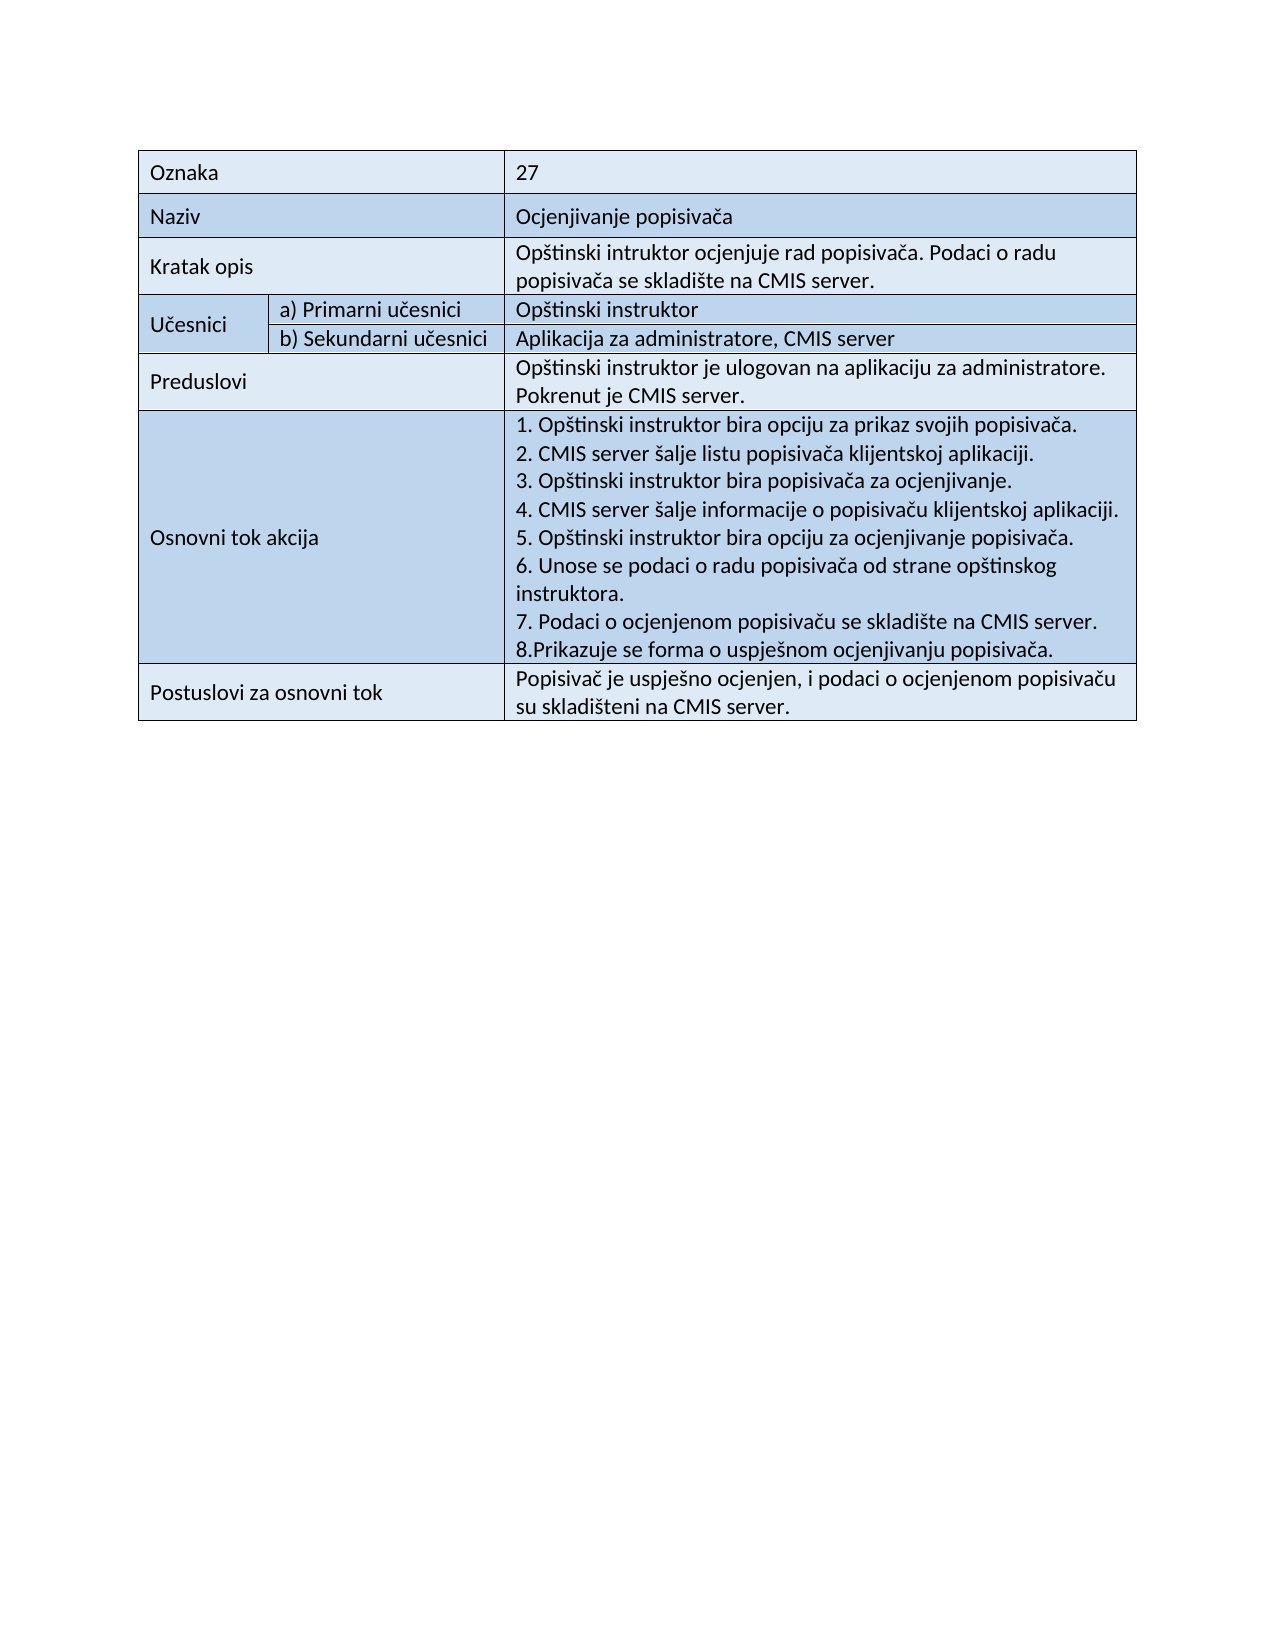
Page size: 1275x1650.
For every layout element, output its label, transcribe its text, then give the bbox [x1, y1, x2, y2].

table_cell a) Primarni učesnici [269, 295, 504, 323]
table_cell Opštinski instruktor [505, 295, 1136, 323]
table_cell Opštinski intruktor ocjenjuje rad popisivača. Podaci o radu popisivača se skladište na CMIS server. [505, 238, 1136, 294]
table_cell Aplikacija za administratore, CMIS server [505, 325, 1136, 352]
table_header 27 [505, 151, 1136, 193]
table_cell Osnovni tok akcija [139, 411, 504, 663]
table_cell b) Sekundarni učesnici [269, 325, 504, 352]
table_cell 1. Opštinski instruktor bira opciju za prikaz svojih popisivača. 2. CMIS server šalje listu popisivača klijentskoj aplikaciji. 3. Opštinski instruktor bira popisivača za ocjenjivanje. 4. CMIS server šalje informacije o popisivaču klijentskoj aplikaciji. 5. Opštinski instruktor bira opciju za ocjenjivanje popisivača. 6. Unose se podaci o radu popisivača od strane opštinskog instruktora. 7. Podaci o ocjenjenom popisivaču se skladište na CMIS server. 8.Prikazuje se forma o uspješnom ocjenjivanju popisivača. [505, 411, 1136, 663]
table_cell Preduslovi [139, 354, 504, 409]
table_cell Kratak opis [139, 238, 504, 294]
table_cell Popisivač je uspješno ocjenjen, i podaci o ocjenjenom popisivaču su skladišteni na CMIS server. [505, 664, 1136, 720]
table_cell Učesnici [139, 295, 268, 352]
table_cell Opštinski instruktor je ulogovan na aplikaciju za administratore. Pokrenut je CMIS server. [505, 354, 1136, 409]
table_cell Naziv [139, 194, 504, 237]
table_cell Ocjenjivanje popisivača [505, 194, 1136, 237]
table_header Oznaka [139, 151, 504, 193]
table_cell Postuslovi za osnovni tok [139, 664, 504, 720]
